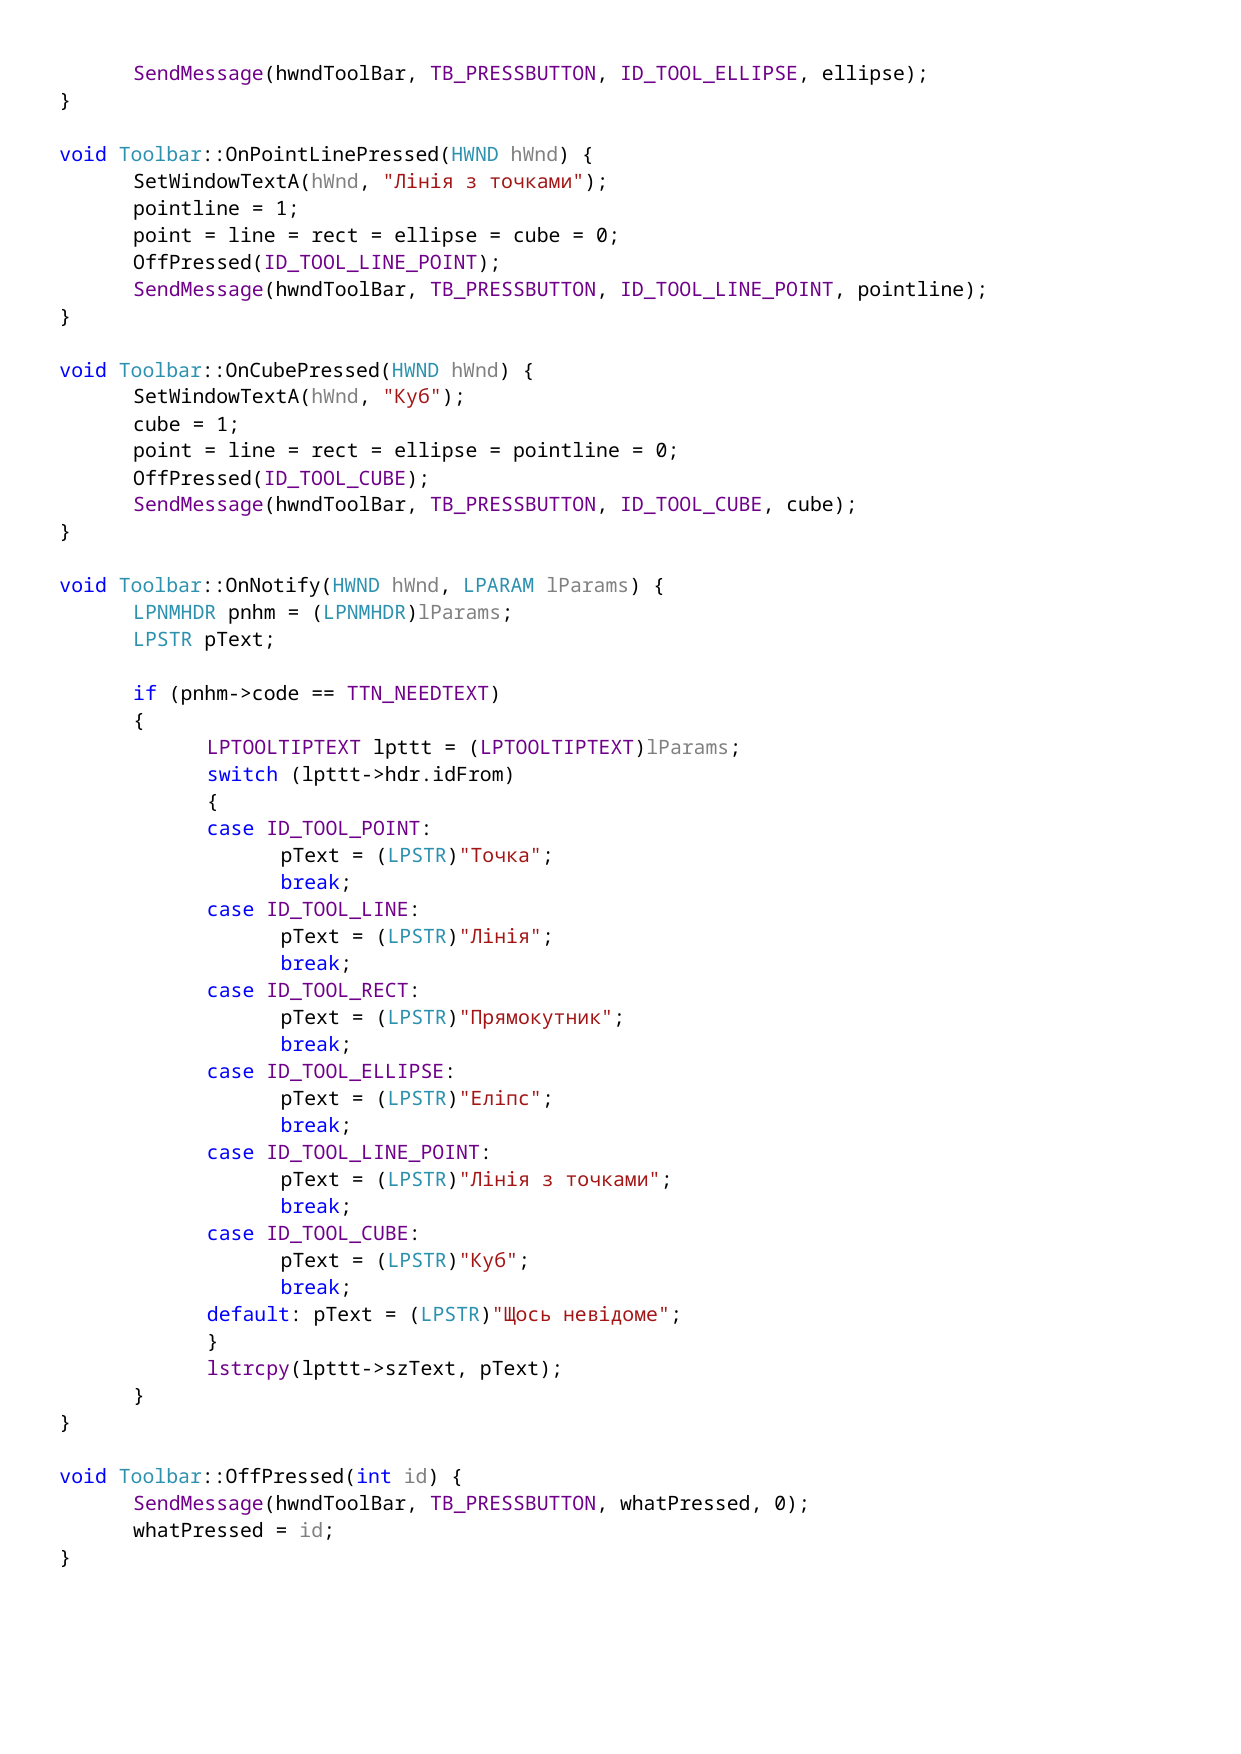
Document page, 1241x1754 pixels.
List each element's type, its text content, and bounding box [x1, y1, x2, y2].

text SendMessage(hwndToolBar, TB_PRESSBUTTON, ID_TOOL_ELLIPSE, ellipse); [59, 59, 1181, 86]
text break; [59, 1030, 1181, 1057]
text point = line = rect = ellipse = pointline = 0; [59, 437, 1181, 464]
text LPSTR pText; [59, 626, 1181, 653]
text pText = (LPSTR)"Лінія"; [59, 922, 1181, 949]
text } [59, 1327, 1181, 1354]
text LPTOOLTIPTEXT lpttt = (LPTOOLTIPTEXT)lParams; [59, 733, 1181, 761]
text void Toolbar::OffPressed(int id) { [59, 1462, 1181, 1489]
text void Toolbar::OnCubePressed(HWND hWnd) { [59, 356, 1181, 383]
text SendMessage(hwndToolBar, TB_PRESSBUTTON, whatPressed, 0); [59, 1489, 1181, 1516]
text case ID_TOOL_CUBE: [59, 1219, 1181, 1246]
text OffPressed(ID_TOOL_LINE_POINT); [59, 248, 1181, 275]
text SendMessage(hwndToolBar, TB_PRESSBUTTON, ID_TOOL_LINE_POINT, pointline); [59, 275, 1181, 302]
text OffPressed(ID_TOOL_CUBE); [59, 464, 1181, 491]
text if (pnhm->code == TTN_NEEDTEXT) [59, 679, 1181, 707]
text SetWindowTextA(hWnd, "Лінія з точками"); [59, 167, 1181, 194]
text pText = (LPSTR)"Куб"; [59, 1246, 1181, 1273]
text { [59, 787, 1181, 814]
text break; [59, 1273, 1181, 1300]
text } [59, 1543, 1181, 1570]
text switch (lpttt->hdr.idFrom) [59, 761, 1181, 787]
text whatPressed = id; [59, 1516, 1181, 1543]
text SendMessage(hwndToolBar, TB_PRESSBUTTON, ID_TOOL_CUBE, cube); [59, 491, 1181, 518]
text point = line = rect = ellipse = cube = 0; [59, 221, 1181, 248]
text } [59, 1408, 1181, 1435]
text } [59, 86, 1181, 113]
text } [59, 302, 1181, 329]
text lstrcpy(lpttt->szText, pText); [59, 1354, 1181, 1381]
text case ID_TOOL_RECT: [59, 976, 1181, 1003]
text break; [59, 1111, 1181, 1138]
text case ID_TOOL_ELLIPSE: [59, 1057, 1181, 1084]
text pText = (LPSTR)"Точка"; [59, 841, 1181, 868]
text break; [59, 868, 1181, 895]
text pText = (LPSTR)"Еліпс"; [59, 1084, 1181, 1111]
text case ID_TOOL_POINT: [59, 814, 1181, 841]
text break; [59, 949, 1181, 976]
text { [59, 707, 1181, 733]
text pointline = 1; [59, 194, 1181, 221]
text pText = (LPSTR)"Лінія з точками"; [59, 1165, 1181, 1192]
text case ID_TOOL_LINE: [59, 895, 1181, 922]
text case ID_TOOL_LINE_POINT: [59, 1138, 1181, 1165]
text SetWindowTextA(hWnd, "Куб"); [59, 383, 1181, 410]
text void Toolbar::OnNotify(HWND hWnd, LPARAM lParams) { [59, 572, 1181, 599]
text default: pText = (LPSTR)"Щось невідоме"; [59, 1300, 1181, 1327]
text void Toolbar::OnPointLinePressed(HWND hWnd) { [59, 140, 1181, 167]
text pText = (LPSTR)"Прямокутник"; [59, 1003, 1181, 1030]
text LPNMHDR pnhm = (LPNMHDR)lParams; [59, 599, 1181, 626]
text } [59, 518, 1181, 545]
text } [59, 1381, 1181, 1408]
text break; [59, 1192, 1181, 1219]
text cube = 1; [59, 410, 1181, 437]
